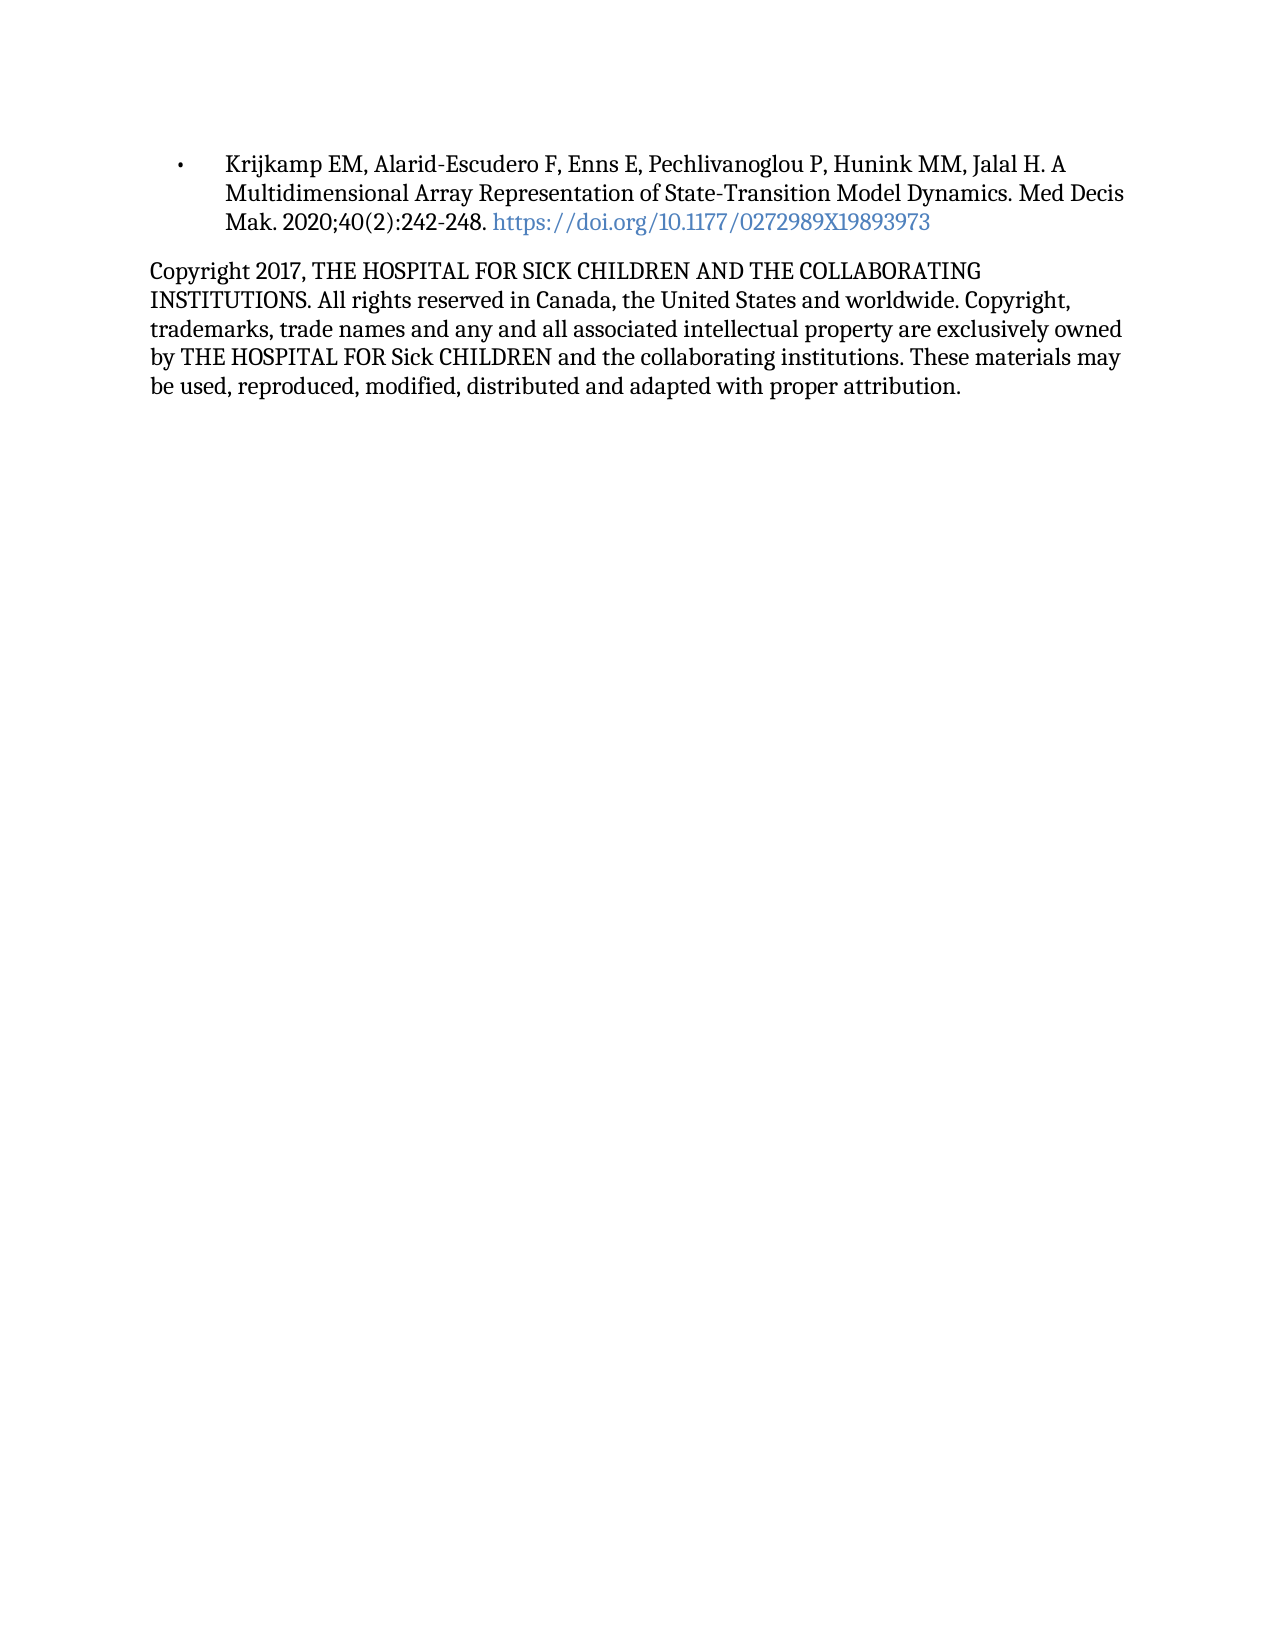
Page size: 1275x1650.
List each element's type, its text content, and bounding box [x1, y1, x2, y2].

text Copyright 2017, THE HOSPITAL FOR SICK CHILDREN AND THE COLLABORATING INSTITUTIONS. All rights reserved in Canada, the United States and worldwide. Copyright, trademarks, trade names and any and all associated intellectual property are exclusively owned by THE HOSPITAL FOR Sick CHILDREN and the collaborating institutions. These materials may be used, reproduced, modified, distributed and adapted with proper attribution. [150, 257, 1125, 401]
list Krijkamp EM, Alarid-Escudero F, Enns E, Pechlivanoglou P, Hunink MM, Jalal H. A Multidimensional Array Representation of State-Transition Model Dynamics. Med Decis Mak. 2020;40(2):242-248. https://doi.org/10.1177/0272989X19893973 [175, 150, 1125, 236]
